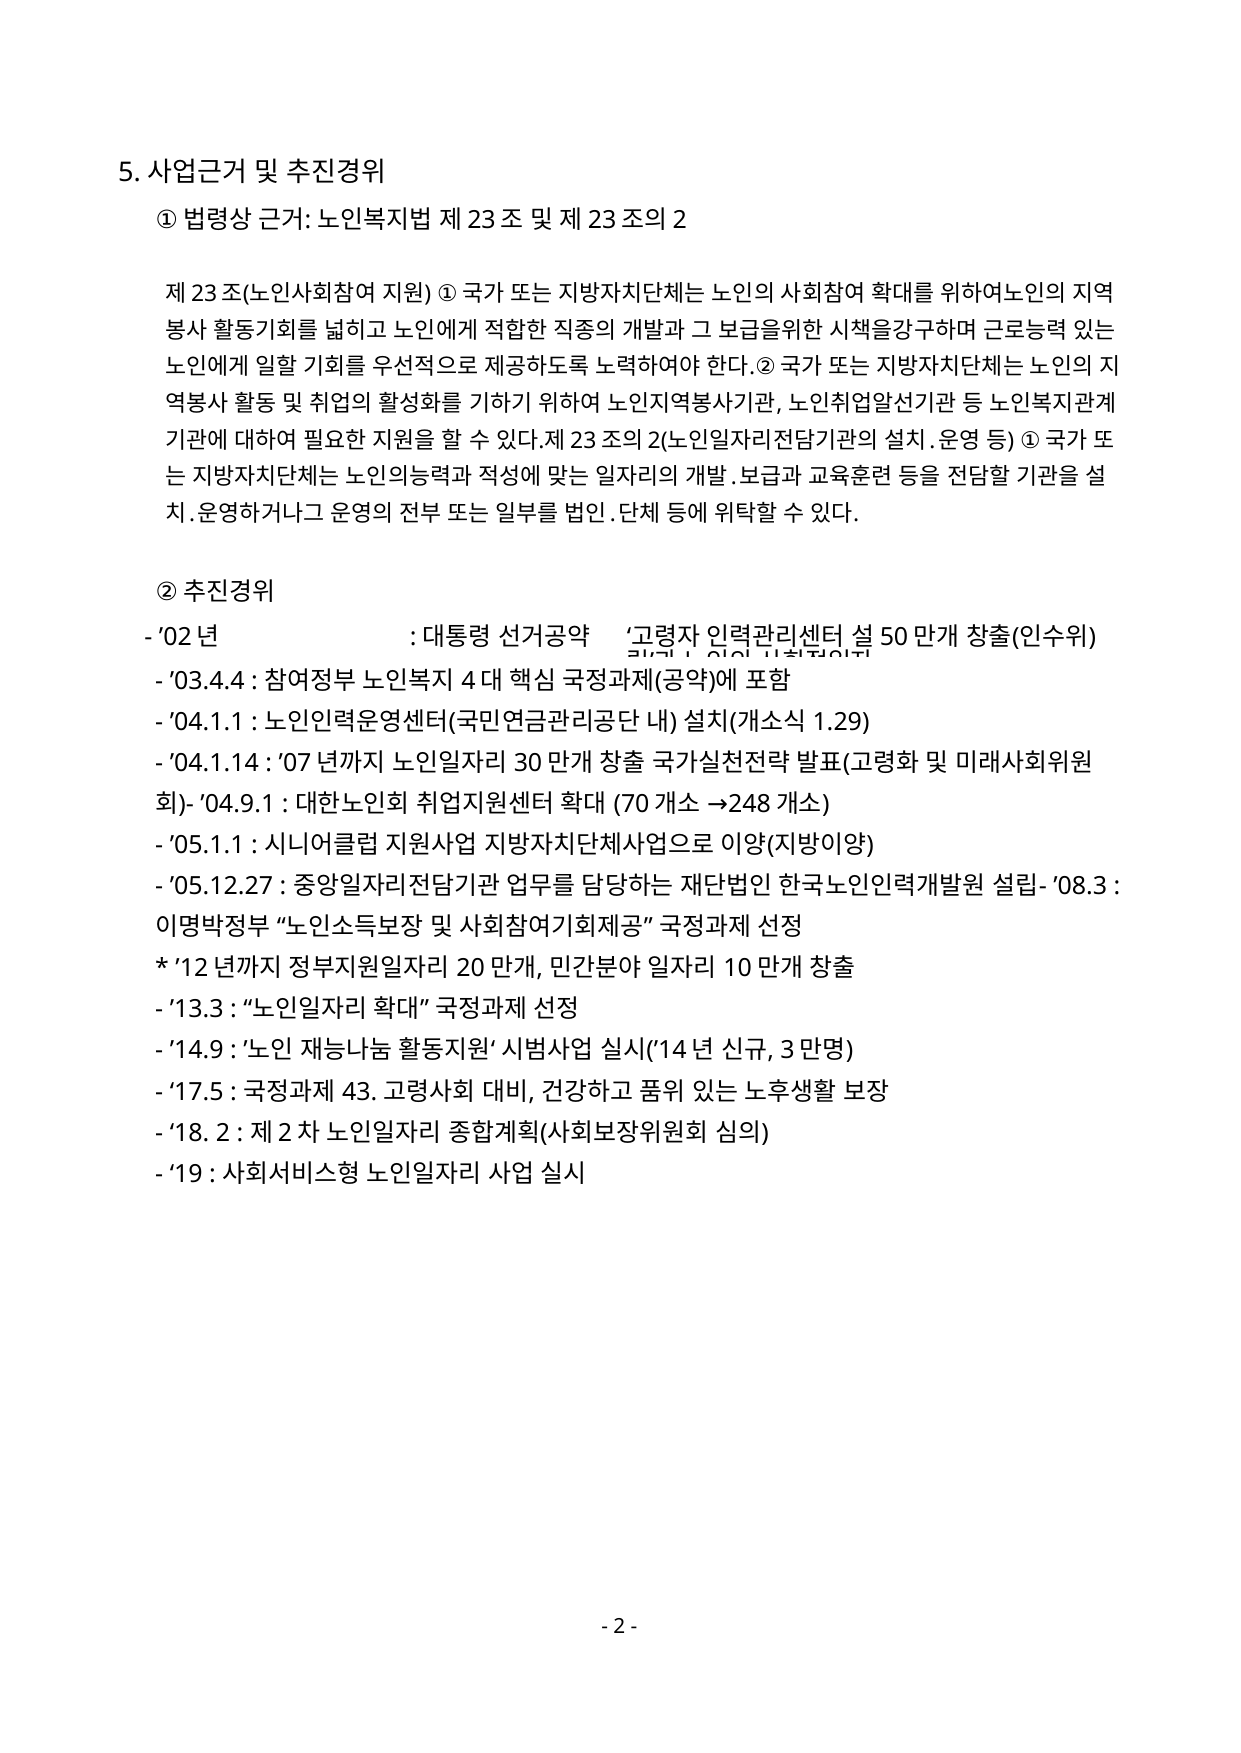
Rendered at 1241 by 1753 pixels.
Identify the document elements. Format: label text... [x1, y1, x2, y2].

text - 2 - [118, 1617, 1120, 1638]
text ②추진경위 [155, 580, 1120, 606]
table_header 50만개 창출(인수위) [875, 619, 1126, 657]
text 5. 사업근거 및 추진경위 [118, 160, 1120, 187]
text ①법령상 근거: 노인복지법 제23조 및 제23조의2 [155, 208, 1120, 234]
table_header - ’02년 [124, 619, 374, 657]
table_header ‘고령자 인력관리센터 설립’과 노인의 사회적일자리 [625, 619, 875, 657]
table_header : 대통령 선거공약 [375, 619, 625, 657]
text - ’03.4.4 : 참여정부 노인복지 4대 핵심 국정과제(공약)에 포함 - ’04.1.1 : 노인인력운영센터(국민연금관리공단 내) 설치(개소식 1.29) - ’04.1.14 : ’07년까지 노인일자리 30만개 창출 국가실천전략 발표(고령화 및 미래사회위원회)- ’04.9.1 : 대한노인회 취업지원센터 확대 (70개소 →248개소) - ’05.1.1 : 시니어클럽 지원사업 지방자치단체사업으로 이양(지방이양) - ’05.12.27 : 중앙일자리전담기관 업무를 담당하는 재단법인 한국노인인력개발원 설립- ’08.3 : 이명박정부 “노인소득보장 및 사회참여기회제공” 국정과제 선정 * ’12년까지 정부지원일자리 20만개, 민간분야 일자리 10만개 창출 - ’13.3 : “노인일자리 확대” 국정과제 선정 - ’14.9 : ’노인 재능나눔 활동지원‘ 시범사업 실시(’14년 신규, 3만명) - ‘17.5 : 국정과제 43. 고령사회 대비, 건강하고 품위 있는 노후생활 보장 - ‘18. 2 : 제2차 노인일자리 종합계획(사회보장위원회 심의) - ‘19 : 사회서비스형 노인일자리 사업 실시 [155, 657, 1120, 1190]
text 제23조(노인사회참여 지원) ①국가 또는 지방자치단체는 노인의 사회참여 확대를 위하여노인의 지역봉사 활동기회를 넓히고 노인에게 적합한 직종의 개발과 그 보급을위한 시책을강구하며 근로능력 있는 노인에게 일할 기회를 우선적으로 제공하도록 노력하여야 한다.②국가 또는 지방자치단체는 노인의 지역봉사 활동 및 취업의 활성화를 기하기 위하여 노인지역봉사기관, 노인취업알선기관 등 노인복지관계기관에 대하여 필요한 지원을 할 수 있다.제23조의2(노인일자리전담기관의 설치․운영 등) ①국가 또는 지방자치단체는 노인의능력과 적성에 맞는 일자리의 개발․보급과 교육훈련 등을 전담할 기관을 설치․운영하거나그 운영의 전부 또는 일부를 법인․단체 등에 위탁할 수 있다. [165, 272, 1120, 529]
